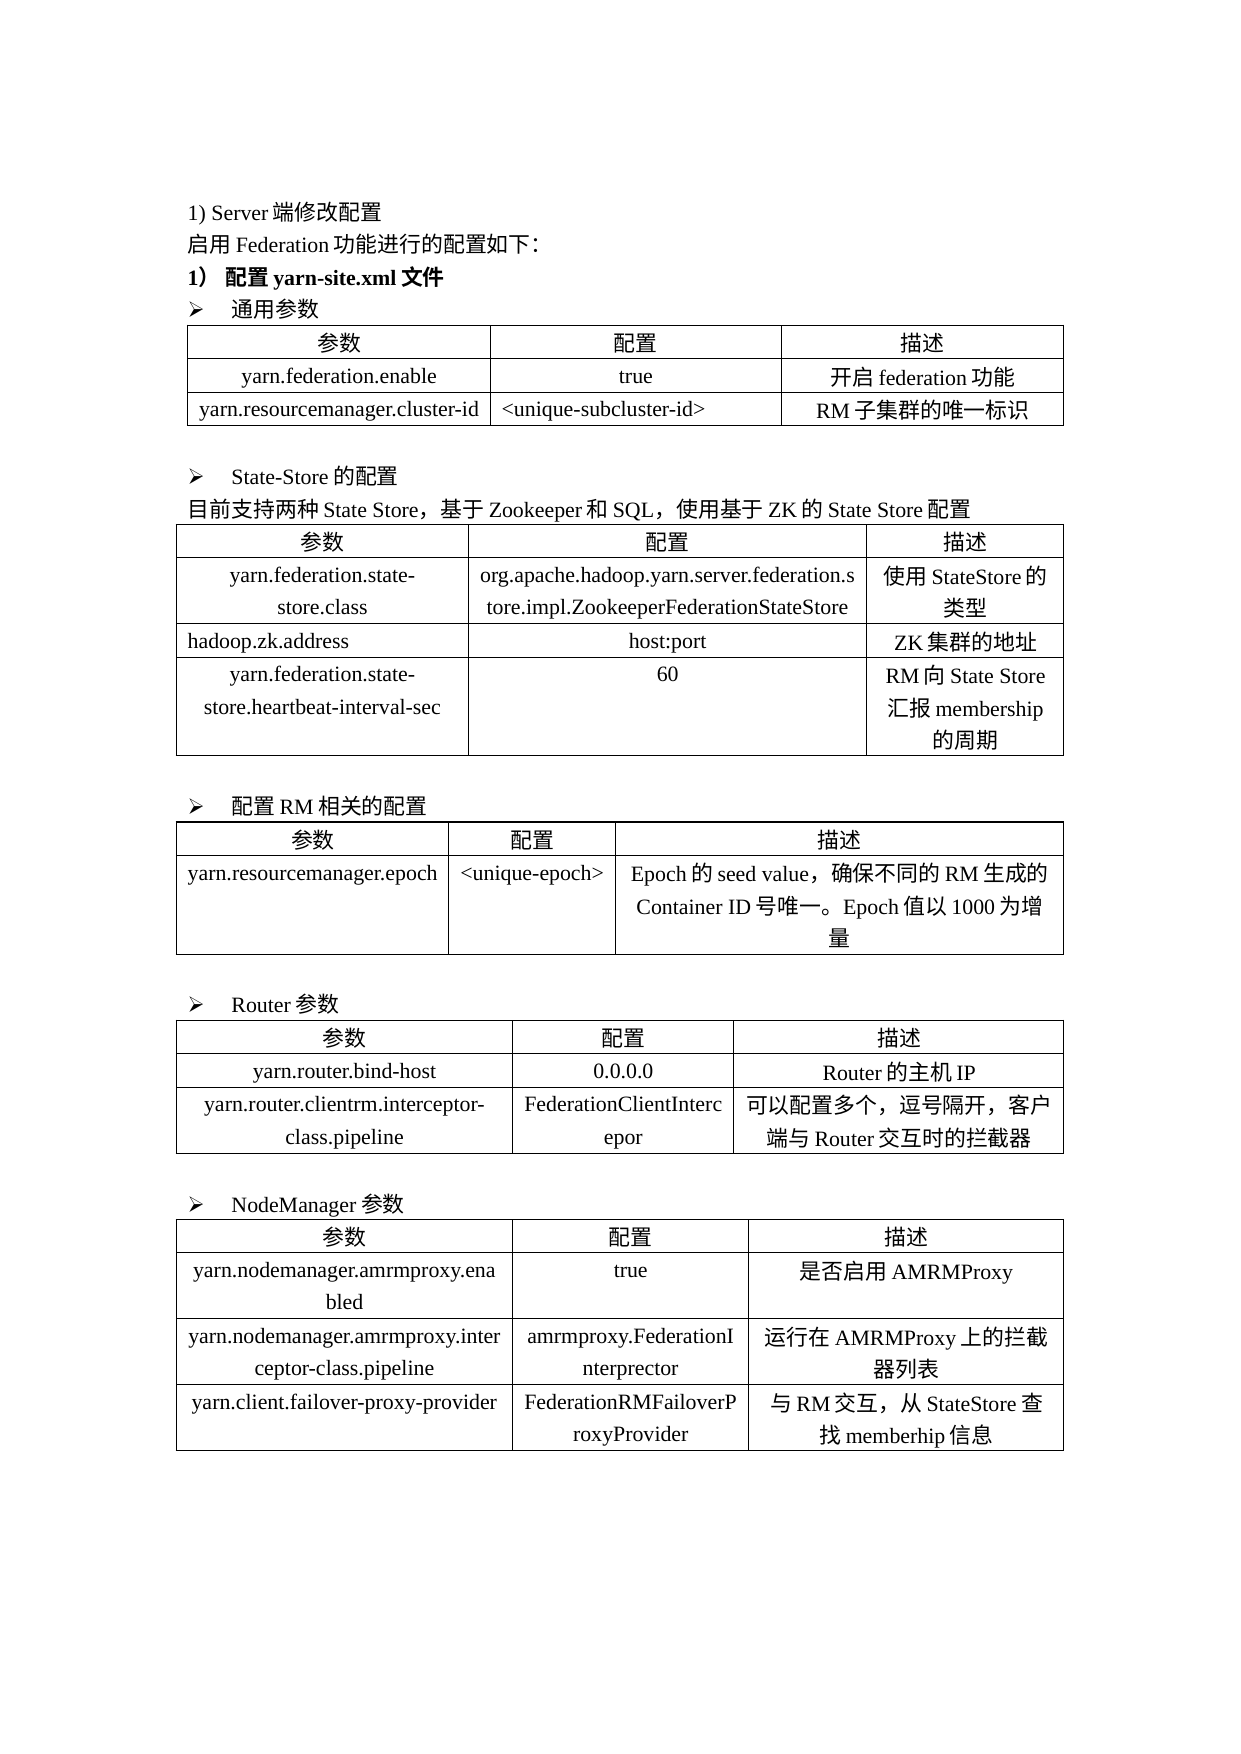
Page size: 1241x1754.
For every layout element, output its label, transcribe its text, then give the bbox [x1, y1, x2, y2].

table_header 描述 [867, 525, 1063, 557]
table_cell yarn.federation.state-store.heartbeat-interval-sec [177, 658, 468, 755]
list 通用参数 [187, 292, 1053, 324]
table_header 参数 [177, 525, 468, 557]
table_header 描述 [782, 326, 1063, 358]
table_cell host:port [469, 624, 866, 657]
table_cell amrmproxy.FederationInterprector [513, 1319, 748, 1384]
table_cell yarn.federation.enable [188, 359, 490, 392]
table_cell <unique-subcluster-id> [491, 393, 781, 425]
list 配置yarn-site.xml文件 [187, 259, 1053, 292]
table_header 参数 [177, 1220, 512, 1252]
table_cell yarn.router.bind-host [177, 1054, 512, 1087]
table_cell 使用StateStore的类型 [867, 558, 1063, 623]
table_cell 60 [469, 658, 866, 755]
table_header 描述 [734, 1021, 1063, 1053]
table_cell FederationRMFailoverProxyProvider [513, 1385, 748, 1450]
list 配置RM相关的配置 [187, 789, 1053, 821]
text 启用Federation功能进行的配置如下： [187, 227, 1053, 259]
table_cell yarn.resourcemanager.cluster-id [188, 393, 490, 425]
table_cell Epoch的seed value，确保不同的RM生成的Container ID号唯一。Epoch值以1000为增量 [616, 856, 1063, 953]
table_cell ZK集群的地址 [867, 624, 1063, 657]
table_cell Router的主机IP [734, 1054, 1063, 1087]
table_header 配置 [513, 1021, 733, 1053]
table_cell 与RM交互，从StateStore查找memberhip信息 [749, 1385, 1063, 1450]
list NodeManager参数 [187, 1186, 1053, 1219]
table_header 描述 [616, 823, 1063, 855]
table_cell yarn.resourcemanager.epoch [177, 856, 448, 953]
table_header 配置 [449, 823, 615, 855]
table_cell 运行在AMRMProxy上的拦截器列表 [749, 1319, 1063, 1384]
table_cell <unique-epoch> [449, 856, 615, 953]
list Server端修改配置 [187, 194, 1053, 227]
table_header 参数 [188, 326, 490, 358]
table_cell RM向State Store汇报membership的周期 [867, 658, 1063, 755]
table_cell true [513, 1253, 748, 1318]
list State-Store的配置 [187, 459, 1053, 491]
table_header 描述 [749, 1220, 1063, 1252]
table_cell yarn.client.failover-proxy-provider [177, 1385, 512, 1450]
table_header 参数 [177, 1021, 512, 1053]
table_cell yarn.nodemanager.amrmproxy.interceptor-class.pipeline [177, 1319, 512, 1384]
table_cell 可以配置多个，逗号隔开，客户端与Router交互时的拦截器 [734, 1088, 1063, 1153]
table_cell yarn.router.clientrm.interceptor-class.pipeline [177, 1088, 512, 1153]
text 目前支持两种State Store，基于Zookeeper和SQL，使用基于ZK的State Store配置 [187, 491, 1053, 524]
table_header 配置 [513, 1220, 748, 1252]
table_cell 开启federation功能 [782, 359, 1063, 392]
list Router参数 [187, 987, 1053, 1019]
table_header 配置 [469, 525, 866, 557]
table_cell RM子集群的唯一标识 [782, 393, 1063, 425]
table_cell FederationClientIntercepor [513, 1088, 733, 1153]
table_cell org.apache.hadoop.yarn.server.federation.store.impl.ZookeeperFederationStateStore [469, 558, 866, 623]
table_cell hadoop.zk.address [177, 624, 468, 657]
table_header 配置 [491, 326, 781, 358]
table_cell 是否启用AMRMProxy [749, 1253, 1063, 1318]
table_cell 0.0.0.0 [513, 1054, 733, 1087]
table_cell yarn.federation.state-store.class [177, 558, 468, 623]
table_cell true [491, 359, 781, 392]
table_header 参数 [177, 823, 448, 855]
table_cell yarn.nodemanager.amrmproxy.enabled [177, 1253, 512, 1318]
